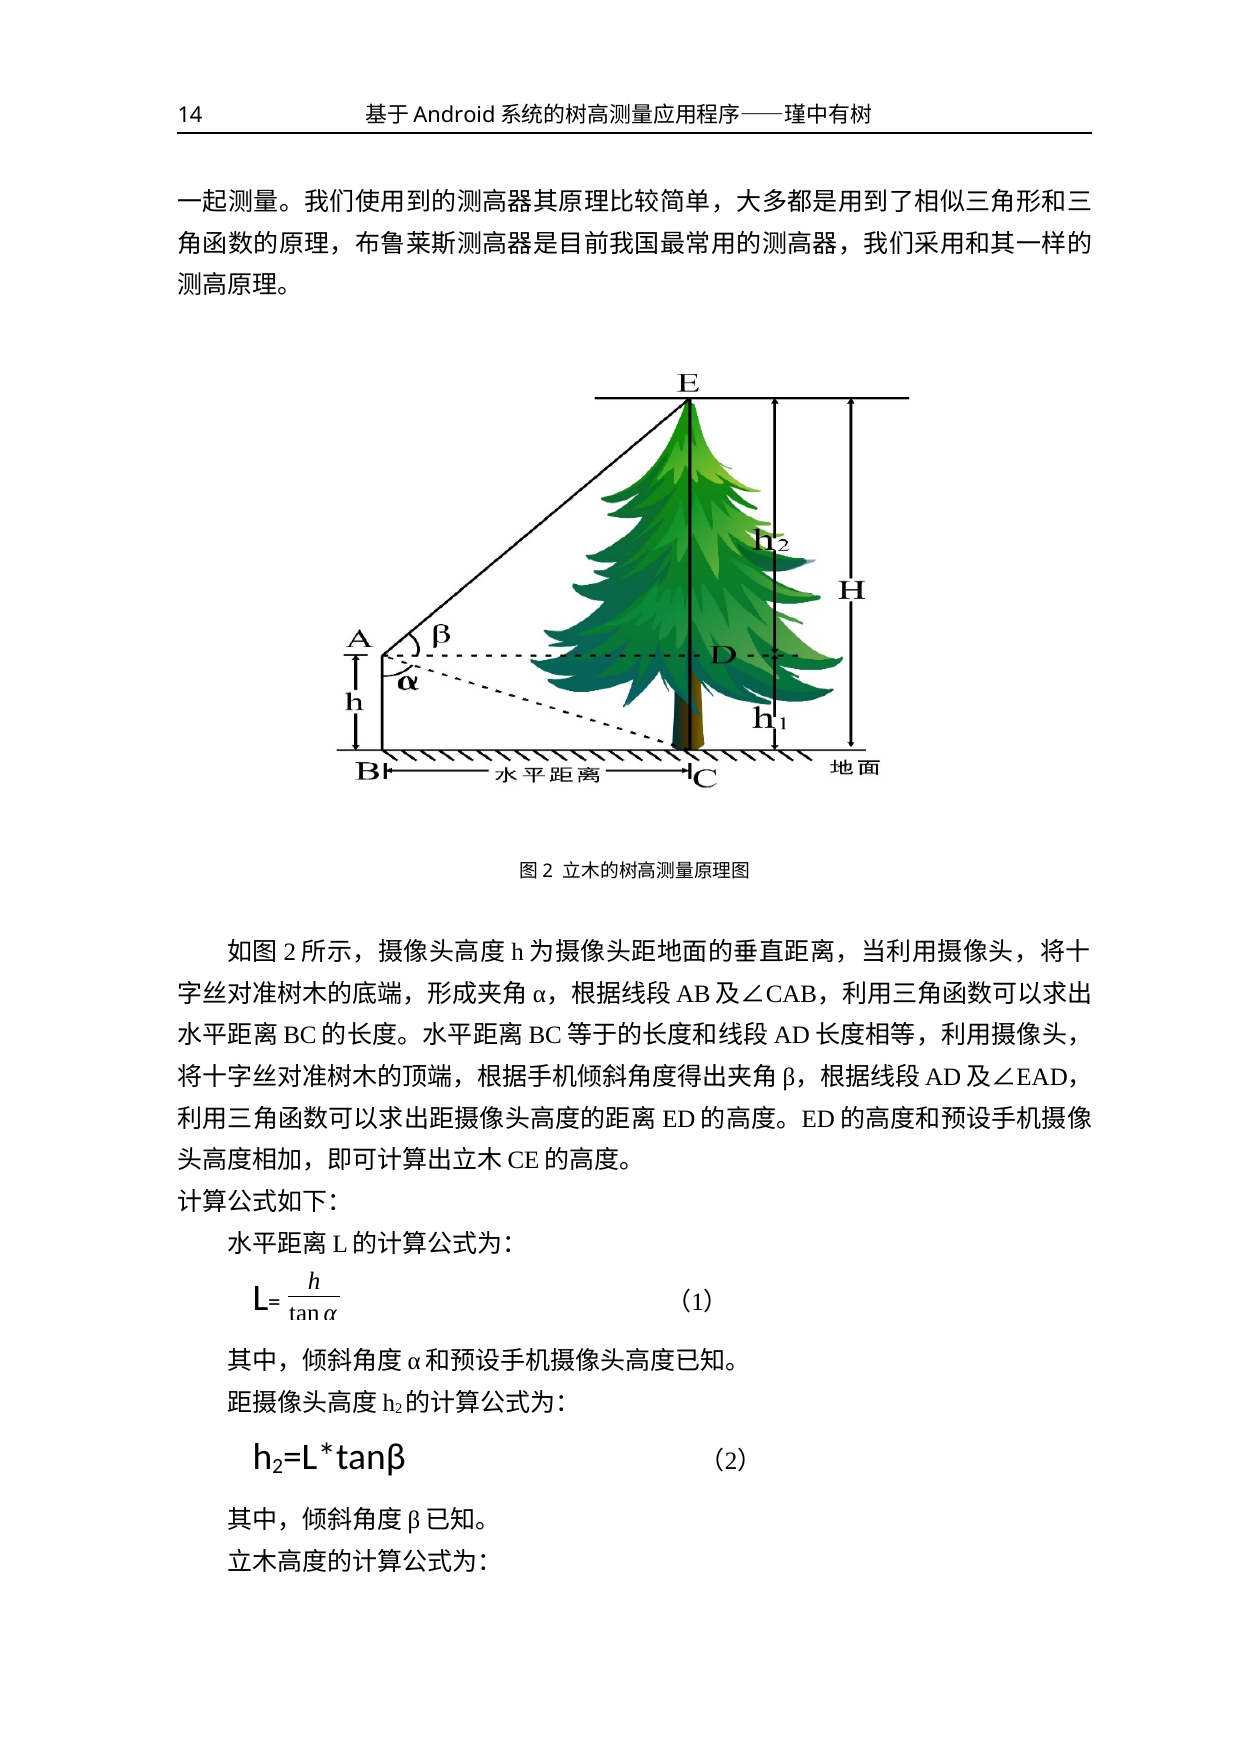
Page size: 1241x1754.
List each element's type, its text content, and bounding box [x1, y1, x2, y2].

text 图2 立木的树高测量原理图 [177, 844, 1092, 886]
text 如图2所示，摄像头高度h为摄像头距地面的垂直距离，当利用摄像头，将十字丝对准树木的底端，形成夹角α，根据线段AB及∠CAB，利用三角函数可以求出水平距离BC的长度。水平距离BC等于的长度和线段AD长度相等，利用摄像头，将十字丝对准树木的顶端，根据手机倾斜角度得出夹角β，根据线段AD及∠EAD，利用三角函数可以求出距摄像头高度的距离ED的高度。ED的高度和预设手机摄像头高度相加，即可计算出立木CE的高度。 [177, 927, 1092, 1177]
text 计算公式如下： [177, 1177, 1092, 1219]
text 立木高度的计算公式为： [177, 1537, 1092, 1578]
text 水平距离L的计算公式为： [177, 1219, 1092, 1261]
text 其中，倾斜角度α和预设手机摄像头高度已知。 [177, 1336, 1092, 1378]
picture [302, 344, 939, 822]
text h2=L*tanβ （2） [177, 1436, 1092, 1478]
text 距摄像头高度h2的计算公式为： [177, 1378, 1092, 1419]
text L= （1） [177, 1277, 1092, 1319]
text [177, 177, 1092, 302]
text 其中，倾斜角度β已知。 [177, 1495, 1092, 1537]
